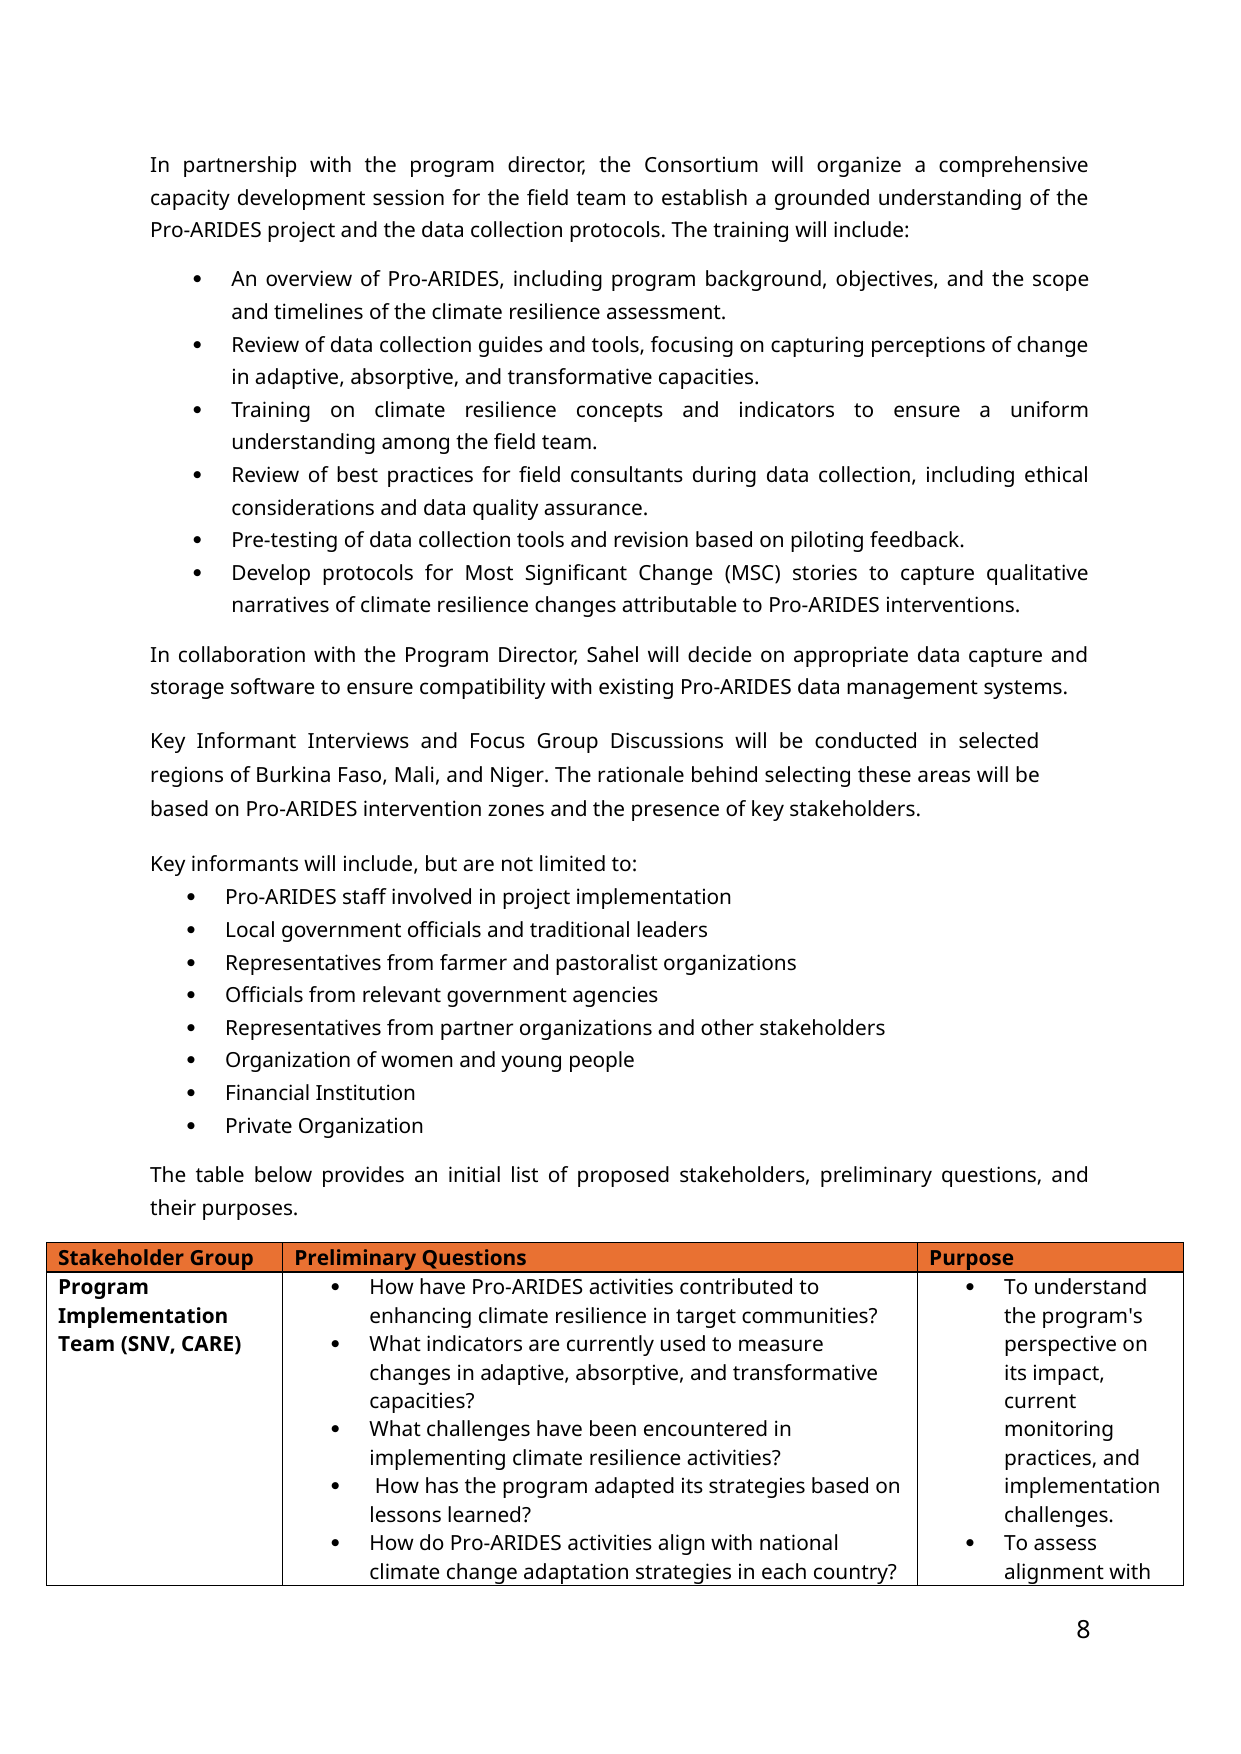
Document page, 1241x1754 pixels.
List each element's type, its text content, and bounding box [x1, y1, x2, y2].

list Organization of women and young people [187, 1046, 1090, 1074]
list Review of best practices for field consultants during data collection, including ethical considerations and data quality assurance. [194, 460, 1090, 521]
table_header Preliminary Questions [283, 1243, 917, 1271]
list Representatives from partner organizations and other stakeholders [187, 1013, 1090, 1041]
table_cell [283, 1273, 917, 1585]
list Review of data collection guides and tools, focusing on capturing perceptions of change in adaptive, absorptive, and transformative capacities. [194, 330, 1090, 391]
list Develop protocols for Most Significant Change (MSC) stories to capture qualitative narratives of climate resilience changes attributable to Pro-ARIDES interventions. [194, 558, 1090, 619]
list Training on climate resilience concepts and indicators to ensure a uniform understanding among the field team. [194, 395, 1090, 456]
text In partnership with the program director, the Consortium will organize a comprehensive capacity development session for the field team to establish a grounded understanding of the Pro-ARIDES project and the data collection protocols. The training will include: [150, 150, 1090, 244]
list Financial Institution [187, 1078, 1090, 1107]
list An overview of Pro-ARIDES, including program background, objectives, and the scope and timelines of the climate resilience assessment. [194, 264, 1090, 326]
list Officials from relevant government agencies [187, 980, 1090, 1009]
text Key informants will include, but are not limited to: [150, 849, 1041, 877]
table_header Purpose [918, 1243, 1183, 1271]
list Local government officials and traditional leaders [187, 915, 1090, 943]
text Key Informant Interviews and Focus Group Discussions will be conducted in selected regions of Burkina Faso, Mali, and Niger. The rationale behind selecting these areas will be based on Pro-ARIDES intervention zones and the presence of key stakeholders. [150, 727, 1041, 822]
list Pro-ARIDES staff involved in project implementation [187, 882, 1090, 911]
list Pre-testing of data collection tools and revision based on piloting feedback. [194, 525, 1090, 554]
list Private Organization [187, 1111, 1090, 1139]
table_header Stakeholder Group [47, 1243, 282, 1271]
text In collaboration with the Program Director, Sahel will decide on appropriate data capture and storage software to ensure compatibility with existing Pro-ARIDES data management systems. [150, 640, 1090, 701]
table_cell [918, 1273, 1183, 1585]
list Representatives from farmer and pastoralist organizations [187, 948, 1090, 976]
text The table below provides an initial list of proposed stakeholders, preliminary questions, and their purposes. [150, 1160, 1090, 1221]
table_cell Program Implementation Team (SNV, CARE) [47, 1273, 282, 1585]
